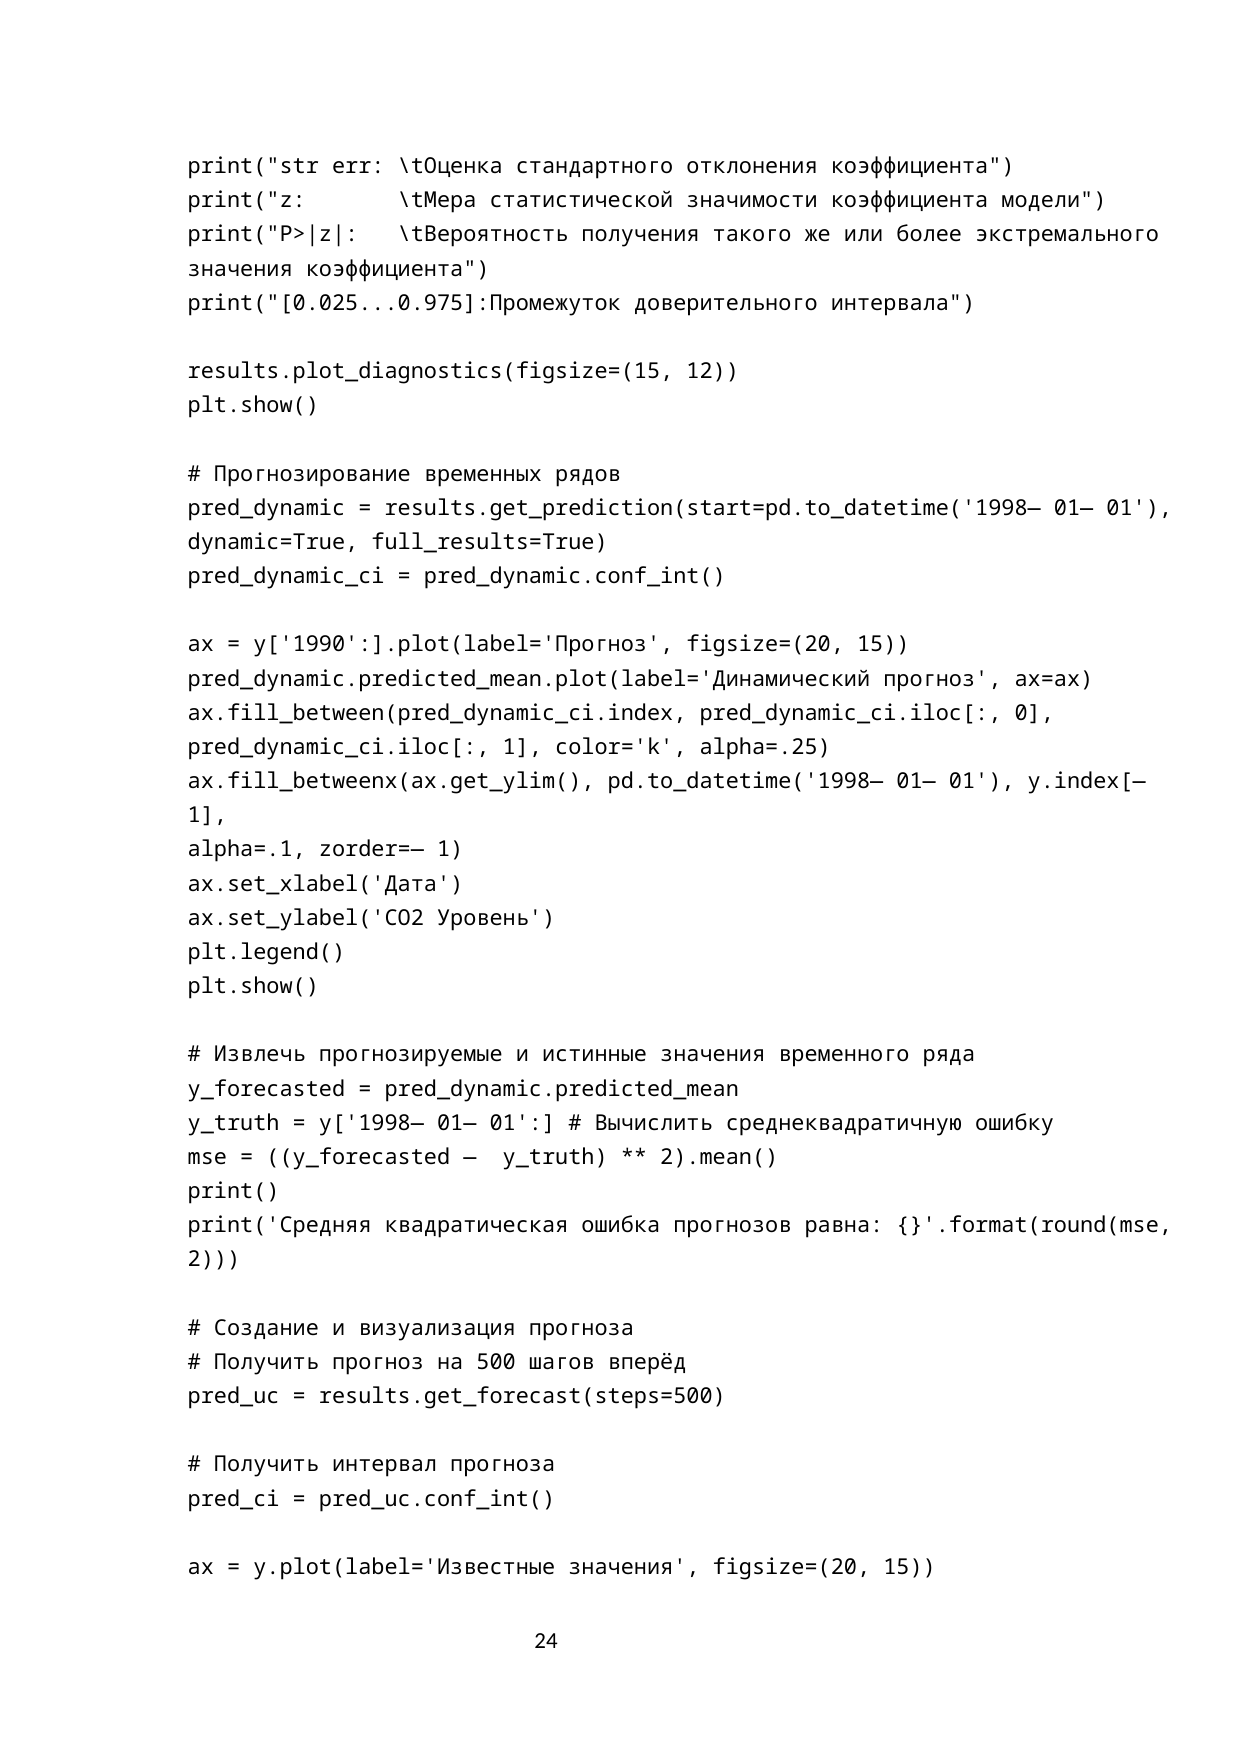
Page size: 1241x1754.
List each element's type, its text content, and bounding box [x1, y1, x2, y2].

list pred_dynamic = results.get_prediction(start=pd.to_datetime('1998— 01— 01'), dynamic=True, full_results=True) [187, 492, 1181, 556]
list print("[0.025...0.975]:Промежуток доверительного интервала") [187, 287, 1181, 316]
list pred_ci = pred_uc.conf_int() [187, 1482, 1181, 1512]
list # Получить интервал прогноза [187, 1448, 1181, 1478]
list # Получить прогноз на 500 шагов вперёд [187, 1346, 1181, 1376]
list alpha=.1, zorder=— 1) [187, 833, 1181, 863]
list ax.set_xlabel('Дата') [187, 867, 1181, 897]
list ax.fill_betweenx(ax.get_ylim(), pd.to_datetime('1998— 01— 01'), y.index[— 1], [187, 765, 1181, 829]
list plt.show() [187, 970, 1181, 1000]
list plt.show() [187, 389, 1181, 419]
list print("z: \tМера статистической значимости коэффициента модели") [187, 184, 1181, 214]
list ax = y.plot(label='Известные значения', figsize=(20, 15)) [187, 1551, 1181, 1581]
list ax.set_ylabel('CO2 Уровень') [187, 902, 1181, 931]
list pred_uc = results.get_forecast(steps=500) [187, 1380, 1181, 1410]
list # Извлечь прогнозируемые и истинные значения временного ряда [187, 1038, 1181, 1068]
list pred_dynamic.predicted_mean.plot(label='Динамический прогноз', ax=ax) [187, 662, 1181, 692]
list print("P>|z|: \tВероятность получения такого же или более экстремального значения коэффициента") [187, 218, 1181, 282]
list print("str err: \tОценка стандартного отклонения коэффициента") [187, 150, 1181, 180]
list ax = y['1990':].plot(label='Прогноз', figsize=(20, 15)) [187, 628, 1181, 658]
list print() [187, 1175, 1181, 1205]
list results.plot_diagnostics(figsize=(15, 12)) [187, 355, 1181, 385]
list ax.fill_between(pred_dynamic_ci.index, pred_dynamic_ci.iloc[:, 0], pred_dynamic_ci.iloc[:, 1], color='k', alpha=.25) [187, 697, 1181, 761]
list y_truth = y['1998— 01— 01':] # Вычислить среднеквадратичную ошибку [187, 1107, 1181, 1136]
list print('Средняя квадратическая ошибка прогнозов равна: {}'.format(round(mse, 2))) [187, 1209, 1181, 1273]
list # Создание и визуализация прогноза [187, 1312, 1181, 1341]
list pred_dynamic_ci = pred_dynamic.conf_int() [187, 560, 1181, 590]
list mse = ((y_forecasted — y_truth) ** 2).mean() [187, 1141, 1181, 1171]
list y_forecasted = pred_dynamic.predicted_mean [187, 1072, 1181, 1102]
list # Прогнозирование временных рядов [187, 457, 1181, 487]
list plt.legend() [187, 936, 1181, 966]
